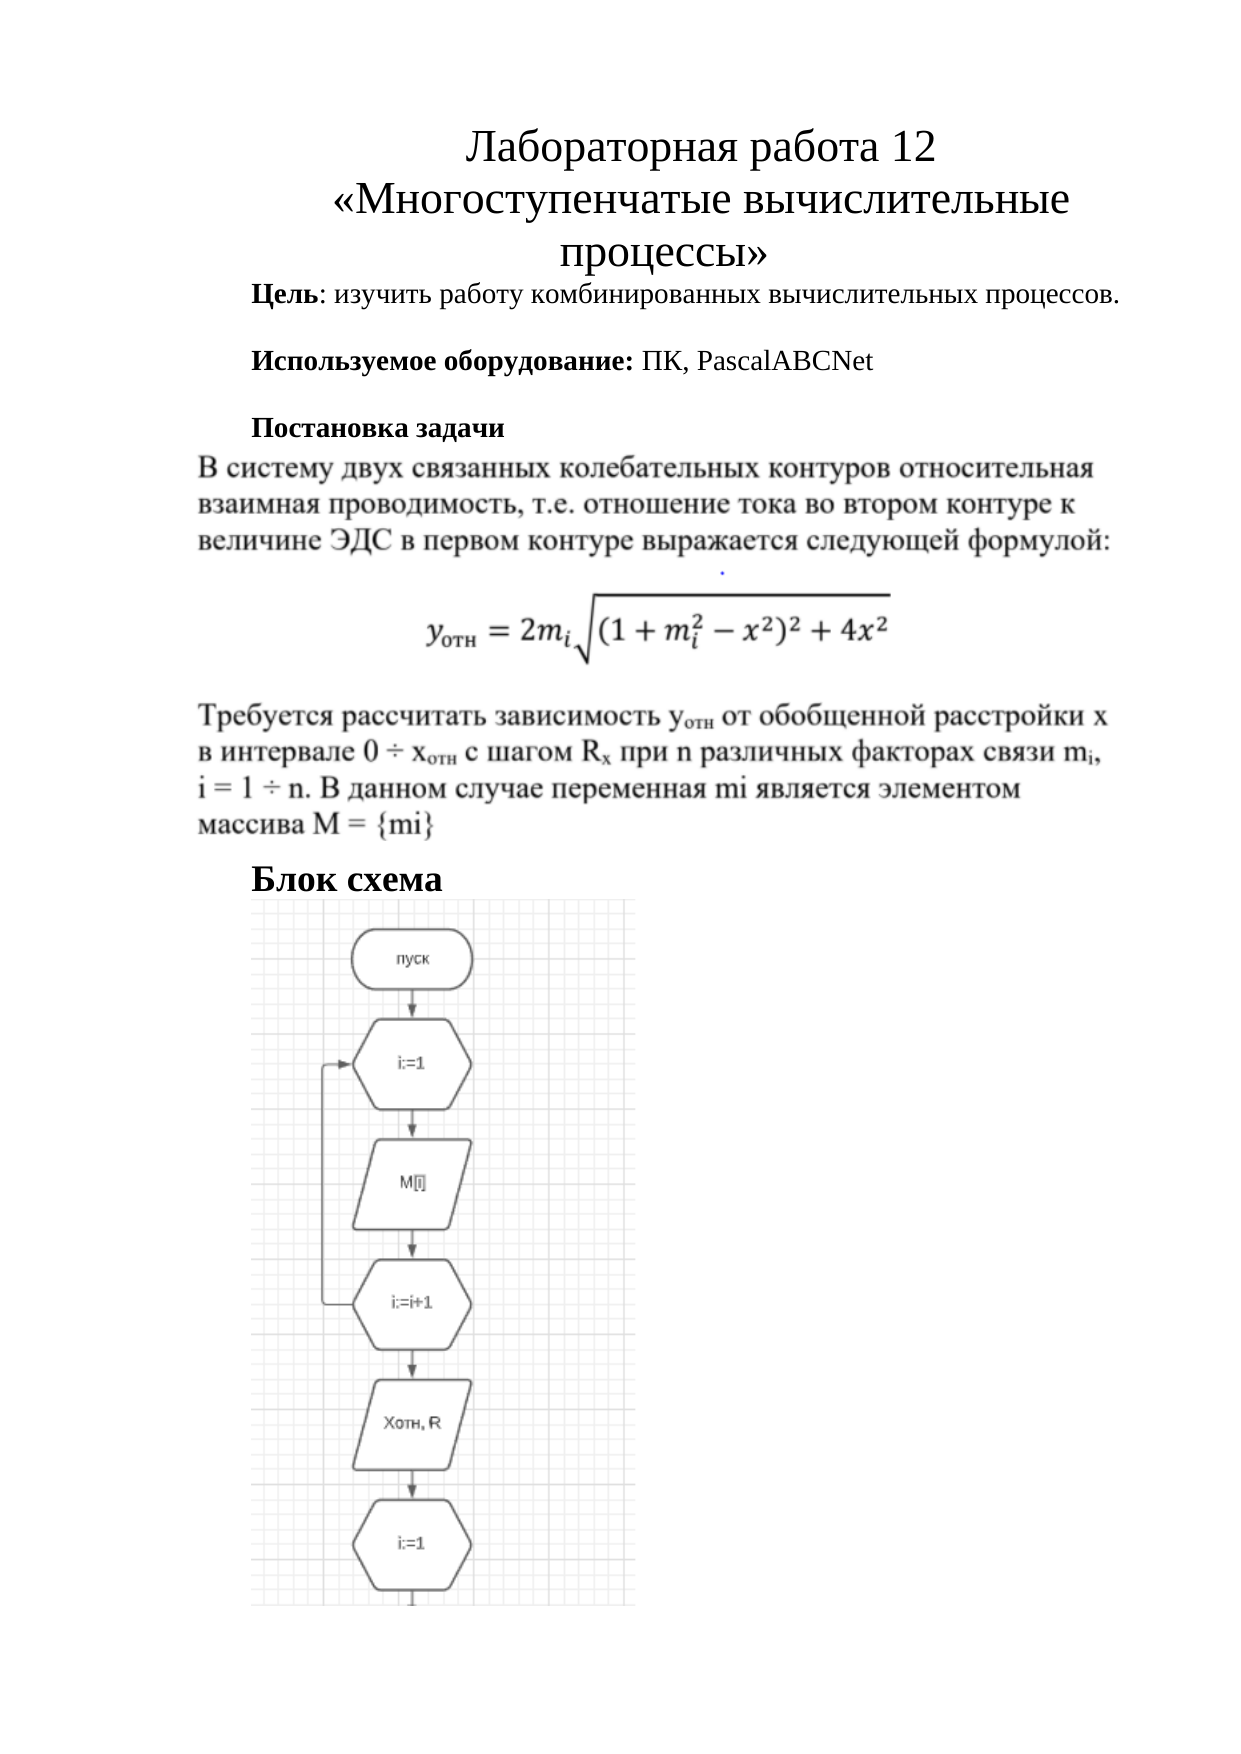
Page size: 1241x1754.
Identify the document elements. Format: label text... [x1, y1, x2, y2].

text Цель: изучить работу комбинированных вычислительных процессов. [177, 276, 1152, 310]
text Постановка задачи [177, 410, 1152, 443]
text Блок схема [177, 857, 1152, 900]
text Лабораторная работа 12 [177, 118, 1152, 171]
picture [251, 899, 636, 1606]
text Используемое оборудование: ПК, PascalABCNet [177, 343, 1152, 377]
picture [177, 443, 1152, 857]
text «Многоступенчатые вычислительные процессы» [177, 171, 1152, 276]
